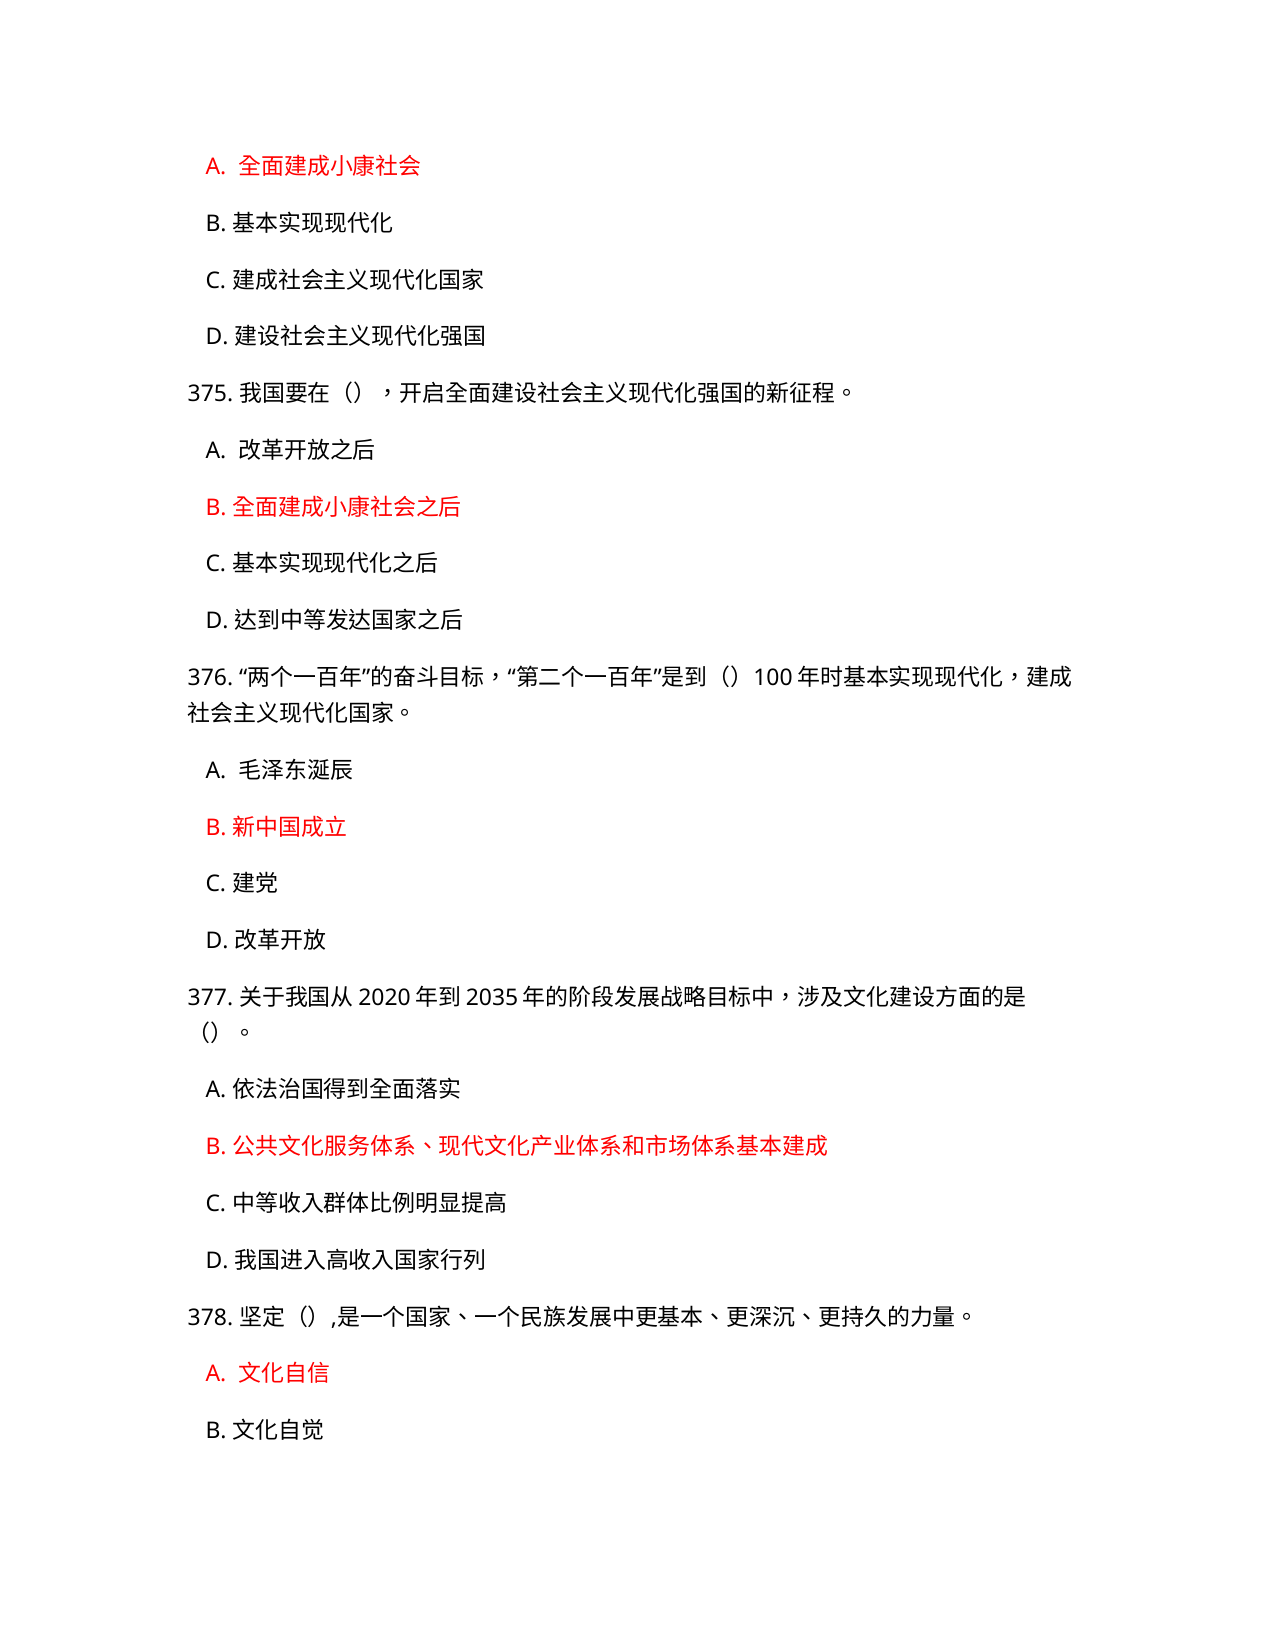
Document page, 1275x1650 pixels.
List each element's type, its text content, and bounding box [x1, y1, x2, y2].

text C. 中等收入群体比例明显提高 [187, 1187, 1087, 1218]
text D. 达到中等发达国家之后 [187, 604, 1087, 635]
text B. 全面建成小康社会之后 [187, 491, 1087, 522]
text 376. “两个一百年”的奋斗目标，“第二个一百年”是到（）100年时基本实现现代化，建成社会主义现代化国家。 [187, 661, 1087, 728]
text A. 毛泽东涎辰 [187, 754, 1087, 785]
text D. 我国进入高收入国家行列 [187, 1244, 1087, 1275]
text B. 新中国成立 [187, 810, 1087, 842]
text A. 改革开放之后 [187, 434, 1087, 465]
text C. 建成社会主义现代化国家 [187, 263, 1087, 295]
text B. 基本实现现代化 [187, 207, 1087, 238]
text A. 全面建成小康社会 [187, 150, 1087, 181]
text D. 改革开放 [187, 924, 1087, 955]
text 375. 我国要在（），开启全面建设社会主义现代化强国的新征程。 [187, 377, 1087, 408]
text A. 文化自信 [187, 1357, 1087, 1388]
text B. 公共文化服务体系、现代文化产业体系和市场体系基本建成 [187, 1130, 1087, 1161]
text A. 依法治国得到全面落实 [187, 1073, 1087, 1105]
text C. 建党 [187, 867, 1087, 898]
text D. 建设社会主义现代化强国 [187, 320, 1087, 352]
text B. 文化自觉 [187, 1414, 1087, 1445]
text 378. 坚定（）,是一个国家、一个民族发展中更基本、更深沉、更持久的力量。 [187, 1301, 1087, 1332]
text C. 基本实现现代化之后 [187, 547, 1087, 579]
text 377. 关于我国从2020年到2035年的阶段发展战略目标中，涉及文化建设方面的是（）。 [187, 981, 1087, 1048]
